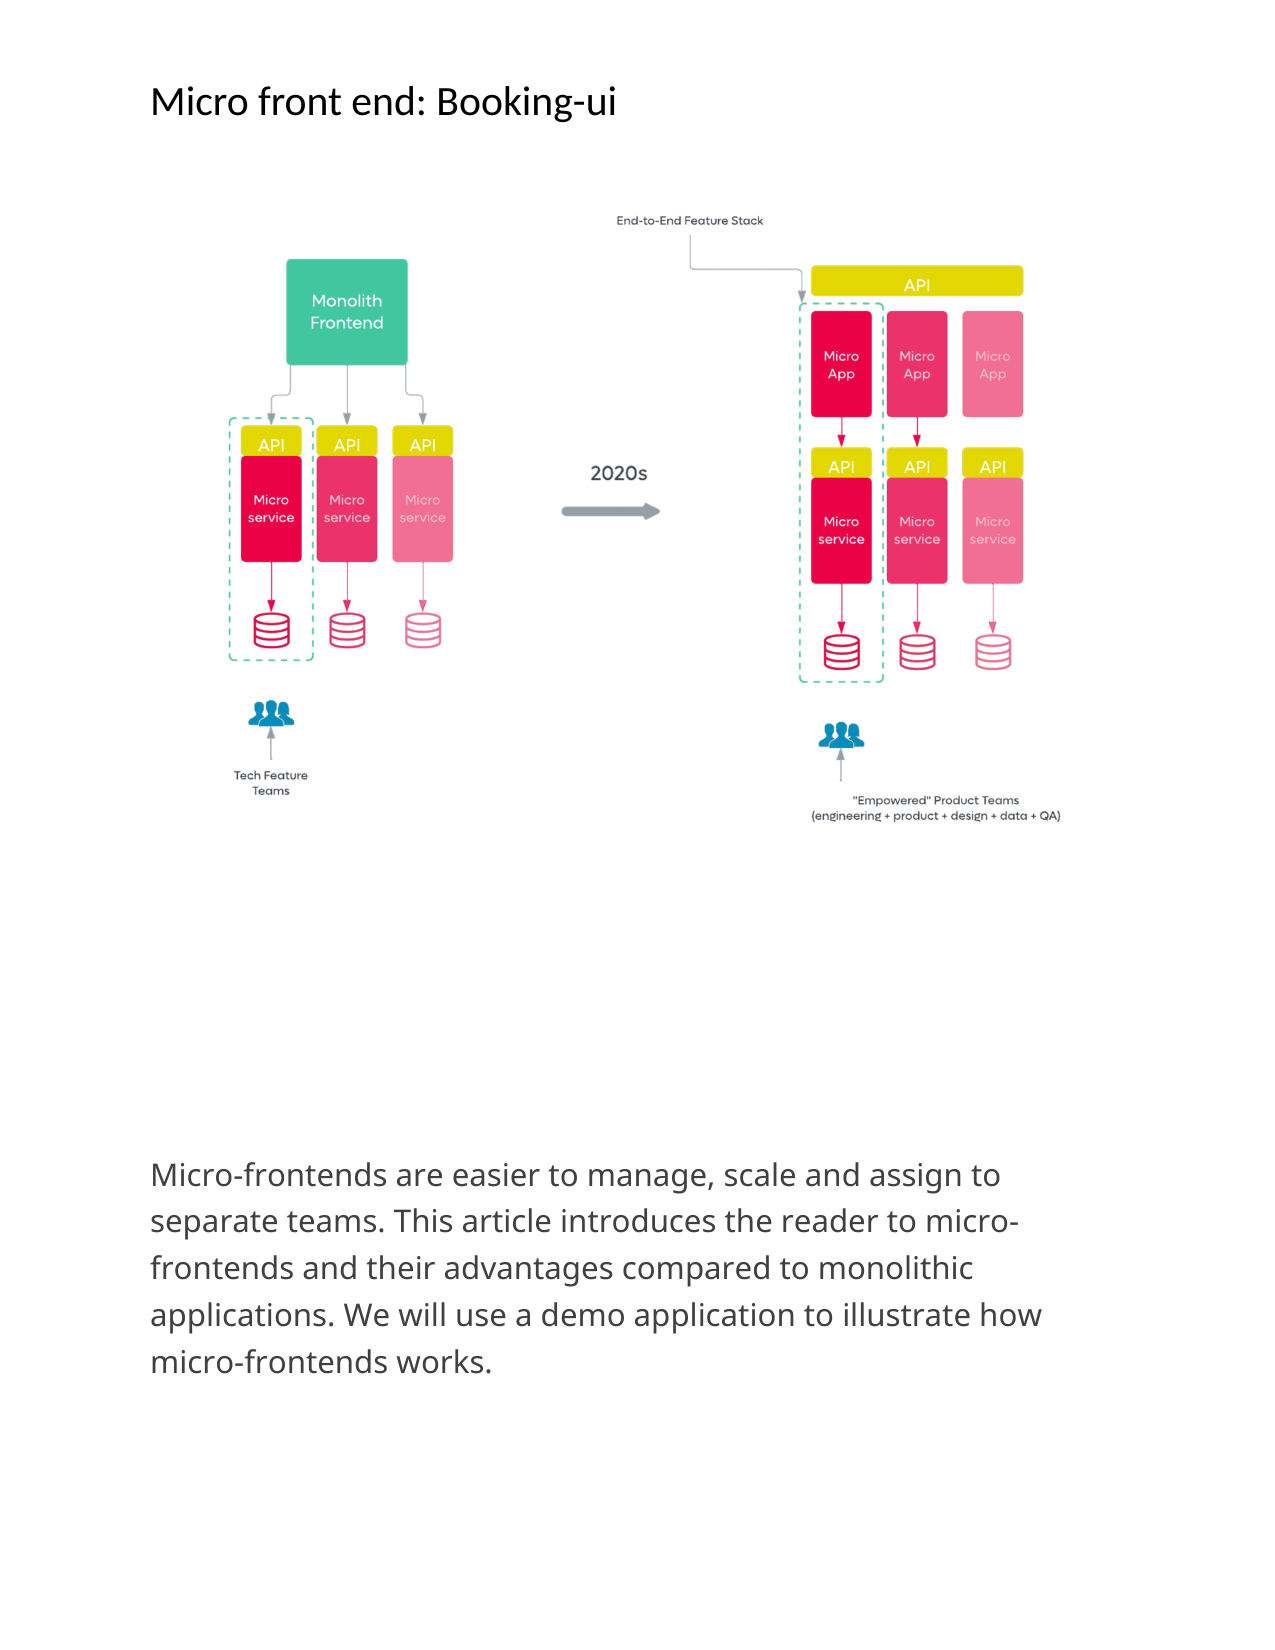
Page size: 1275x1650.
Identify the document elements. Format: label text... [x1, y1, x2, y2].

text Micro-frontends are easier to manage, scale and assign to separate teams. This article introduces the reader to micro-frontends and their advantages compared to monolithic applications. We will use a demo application to illustrate how micro-frontends works. [150, 1148, 1125, 1383]
picture [150, 153, 1125, 1119]
